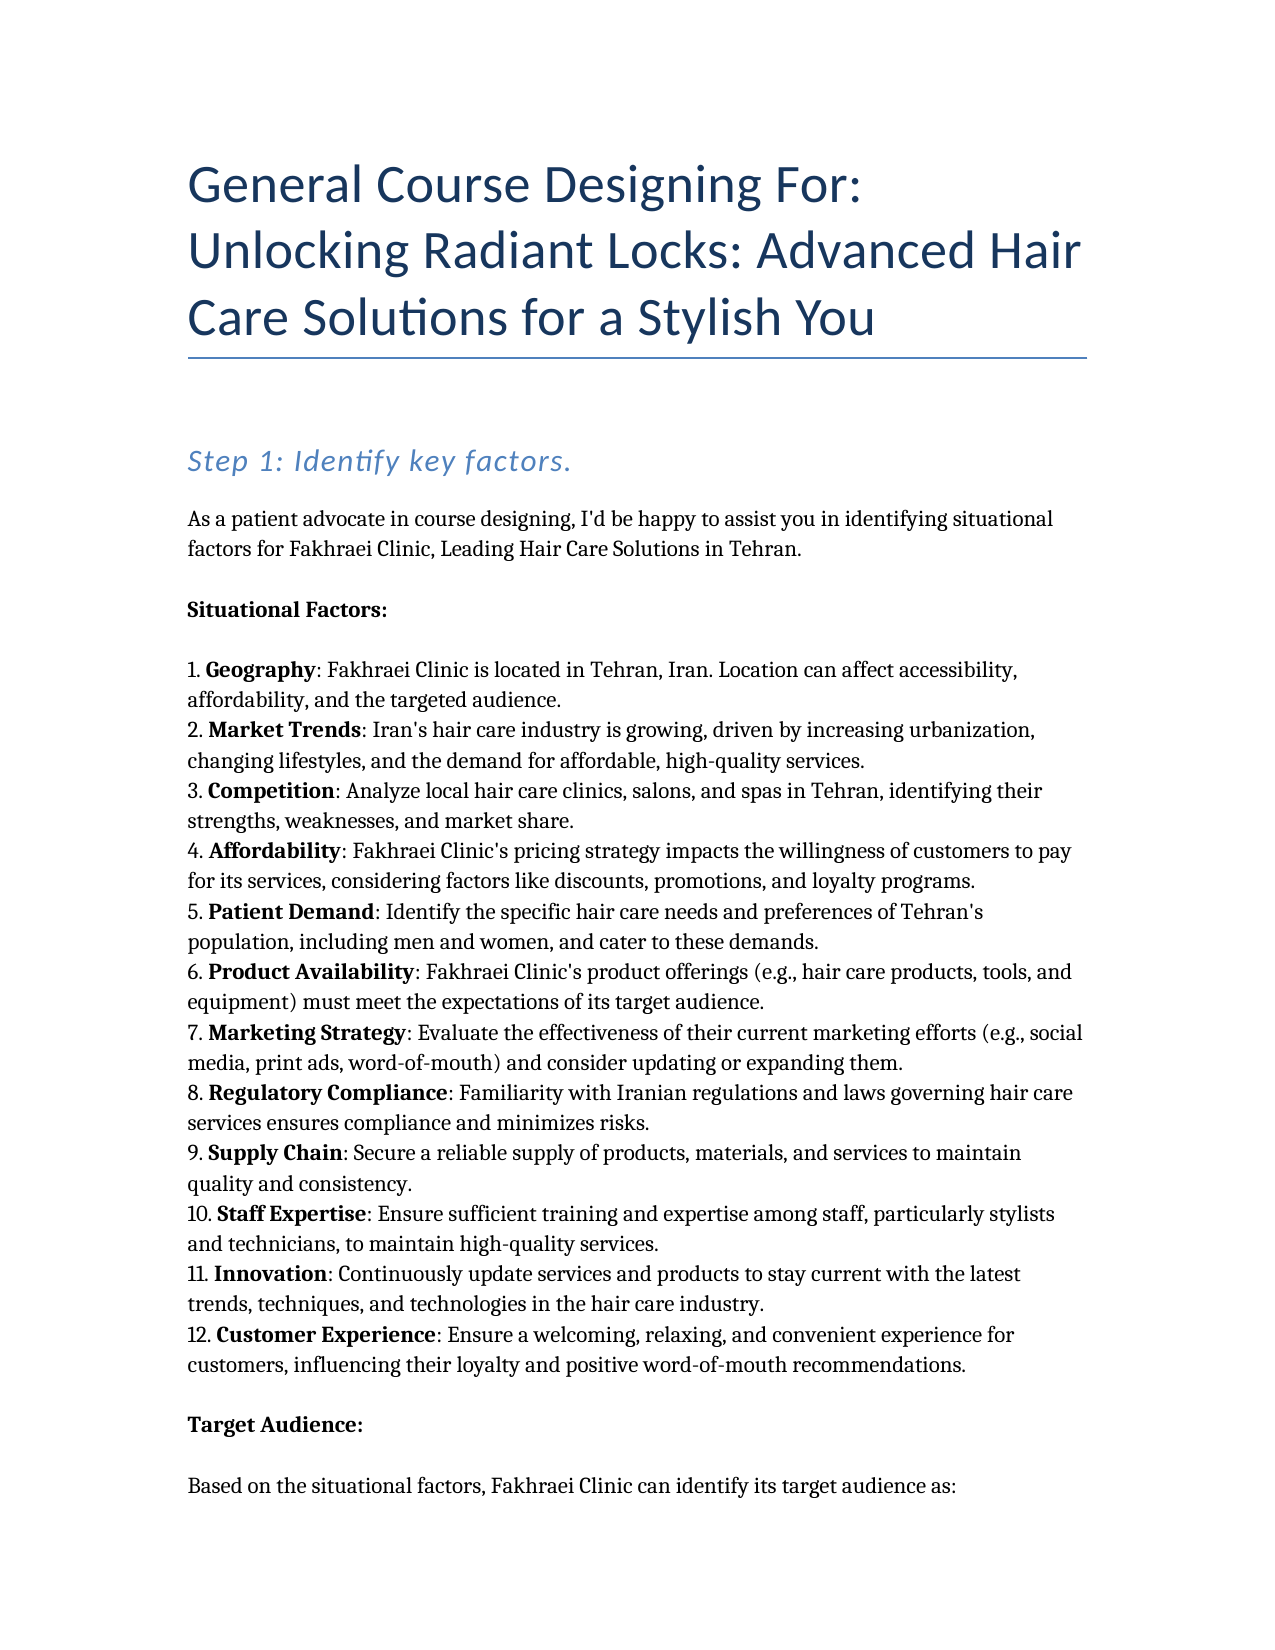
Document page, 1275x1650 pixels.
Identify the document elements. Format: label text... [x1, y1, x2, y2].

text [187, 506, 1087, 1499]
title General Course Designing For: Unlocking Radiant Locks: Advanced Hair Care Solutions for a Stylish You [187, 150, 1087, 359]
subtitle Step 1: Identify key factors. [187, 441, 1087, 479]
